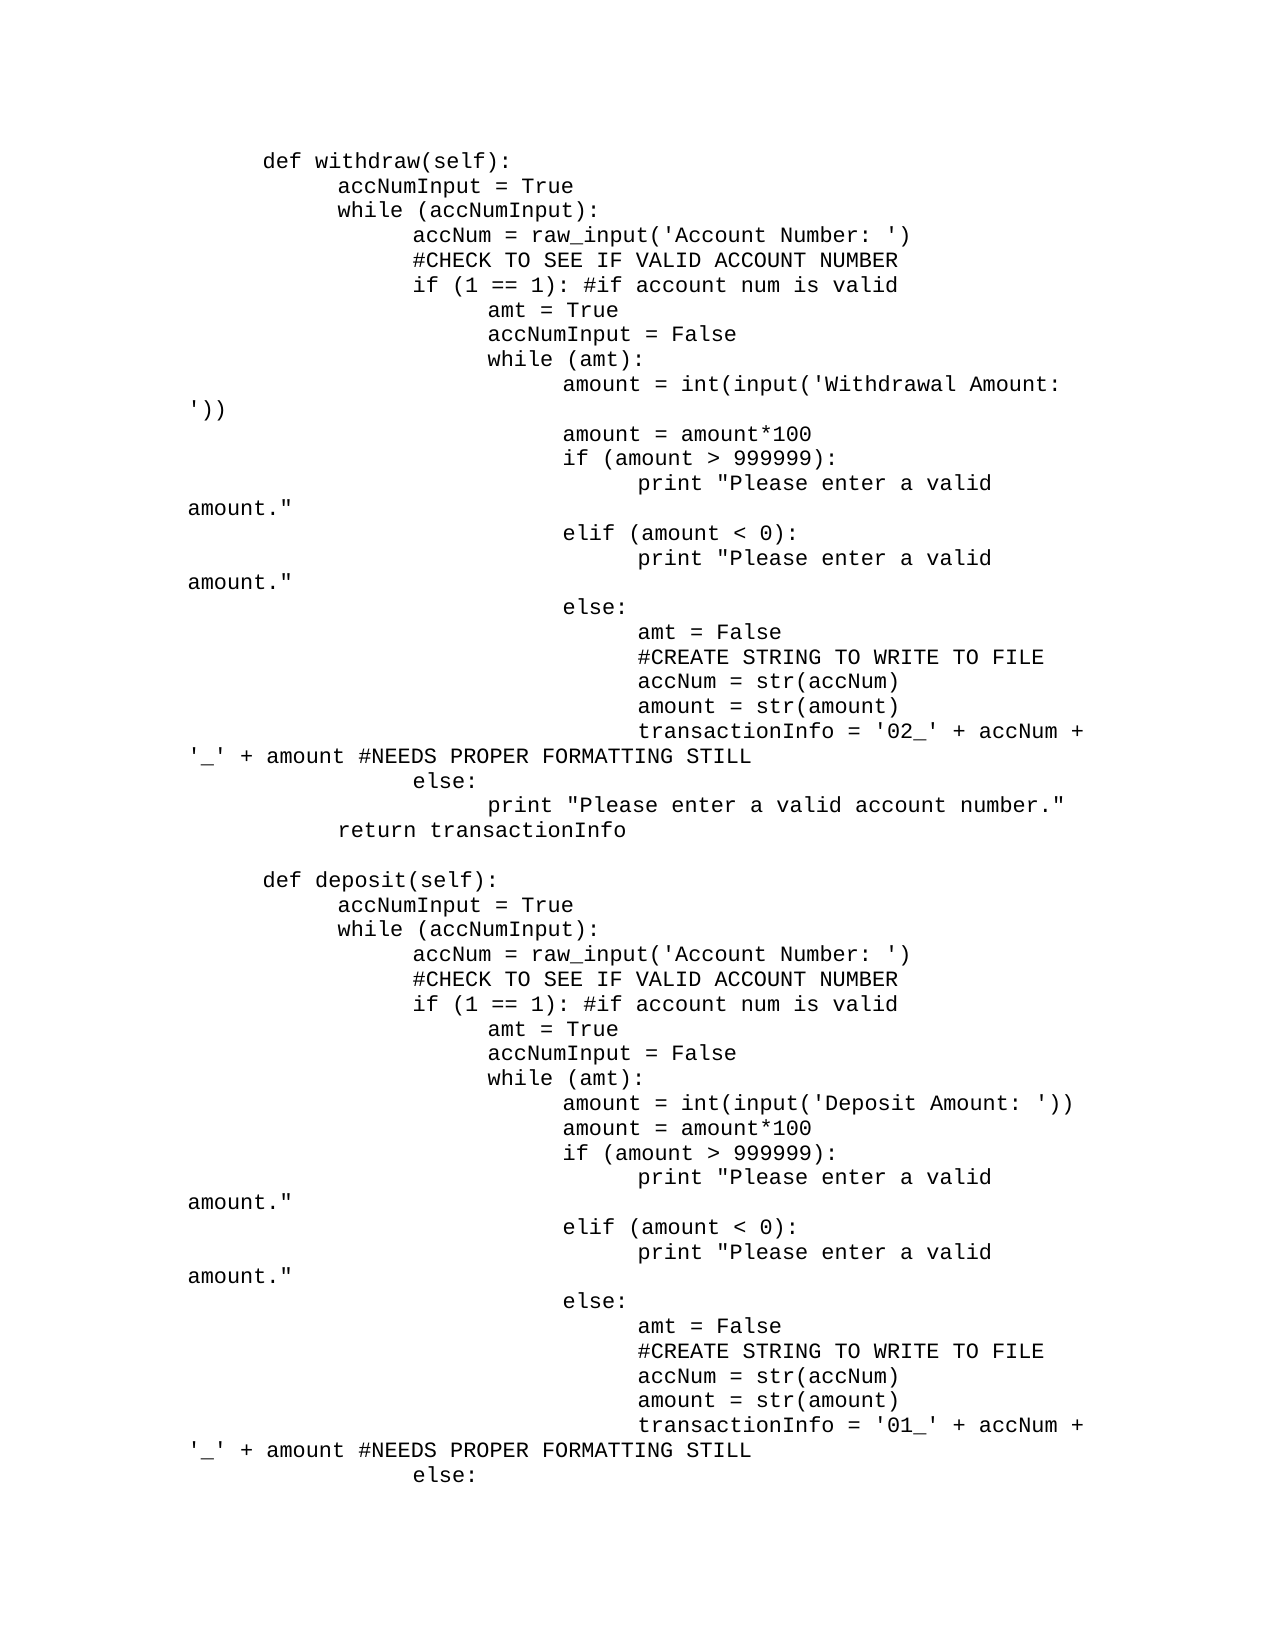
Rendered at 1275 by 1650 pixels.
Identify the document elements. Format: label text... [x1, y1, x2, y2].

text while (accNumInput): [187, 199, 1087, 224]
text accNumInput = True [187, 175, 1087, 199]
text print "Please enter a valid amount." [187, 1241, 1087, 1290]
text if (amount > 999999): [187, 447, 1087, 472]
text amount = str(amount) [187, 695, 1087, 720]
text elif (amount < 0): [187, 522, 1087, 547]
text print "Please enter a valid amount." [187, 547, 1087, 596]
text while (amt): [187, 1067, 1087, 1092]
text amt = True [187, 299, 1087, 323]
text accNum = str(accNum) [187, 671, 1087, 695]
text accNum = str(accNum) [187, 1365, 1087, 1389]
text amount = int(input('Deposit Amount: ')) [187, 1092, 1087, 1117]
text accNum = raw_input('Account Number: ') [187, 224, 1087, 249]
text else: [187, 1290, 1087, 1315]
text print "Please enter a valid amount." [187, 472, 1087, 522]
text accNumInput = False [187, 1042, 1087, 1067]
text else: [187, 1464, 1087, 1489]
text print "Please enter a valid account number." [187, 794, 1087, 819]
text else: [187, 770, 1087, 794]
text transactionInfo = '02_' + accNum + '_' + amount #NEEDS PROPER FORMATTING STILL [187, 720, 1087, 770]
text accNumInput = True [187, 894, 1087, 918]
text if (amount > 999999): [187, 1142, 1087, 1166]
text #CHECK TO SEE IF VALID ACCOUNT NUMBER [187, 249, 1087, 274]
text if (1 == 1): #if account num is valid [187, 993, 1087, 1018]
text def withdraw(self): [187, 150, 1087, 175]
text while (amt): [187, 348, 1087, 373]
text amount = int(input('Withdrawal Amount: ')) [187, 373, 1087, 423]
text amount = str(amount) [187, 1389, 1087, 1414]
text print "Please enter a valid amount." [187, 1166, 1087, 1216]
text else: [187, 596, 1087, 621]
text #CREATE STRING TO WRITE TO FILE [187, 1340, 1087, 1365]
text amount = amount*100 [187, 423, 1087, 447]
text return transactionInfo [187, 819, 1087, 844]
text #CREATE STRING TO WRITE TO FILE [187, 646, 1087, 671]
text amount = amount*100 [187, 1117, 1087, 1142]
text #CHECK TO SEE IF VALID ACCOUNT NUMBER [187, 968, 1087, 993]
text accNumInput = False [187, 323, 1087, 348]
text amt = False [187, 1315, 1087, 1340]
text while (accNumInput): [187, 918, 1087, 943]
text amt = False [187, 621, 1087, 646]
text elif (amount < 0): [187, 1216, 1087, 1241]
text if (1 == 1): #if account num is valid [187, 274, 1087, 299]
text amt = True [187, 1018, 1087, 1042]
text def deposit(self): [187, 869, 1087, 894]
text accNum = raw_input('Account Number: ') [187, 943, 1087, 968]
text transactionInfo = '01_' + accNum + '_' + amount #NEEDS PROPER FORMATTING STILL [187, 1414, 1087, 1464]
